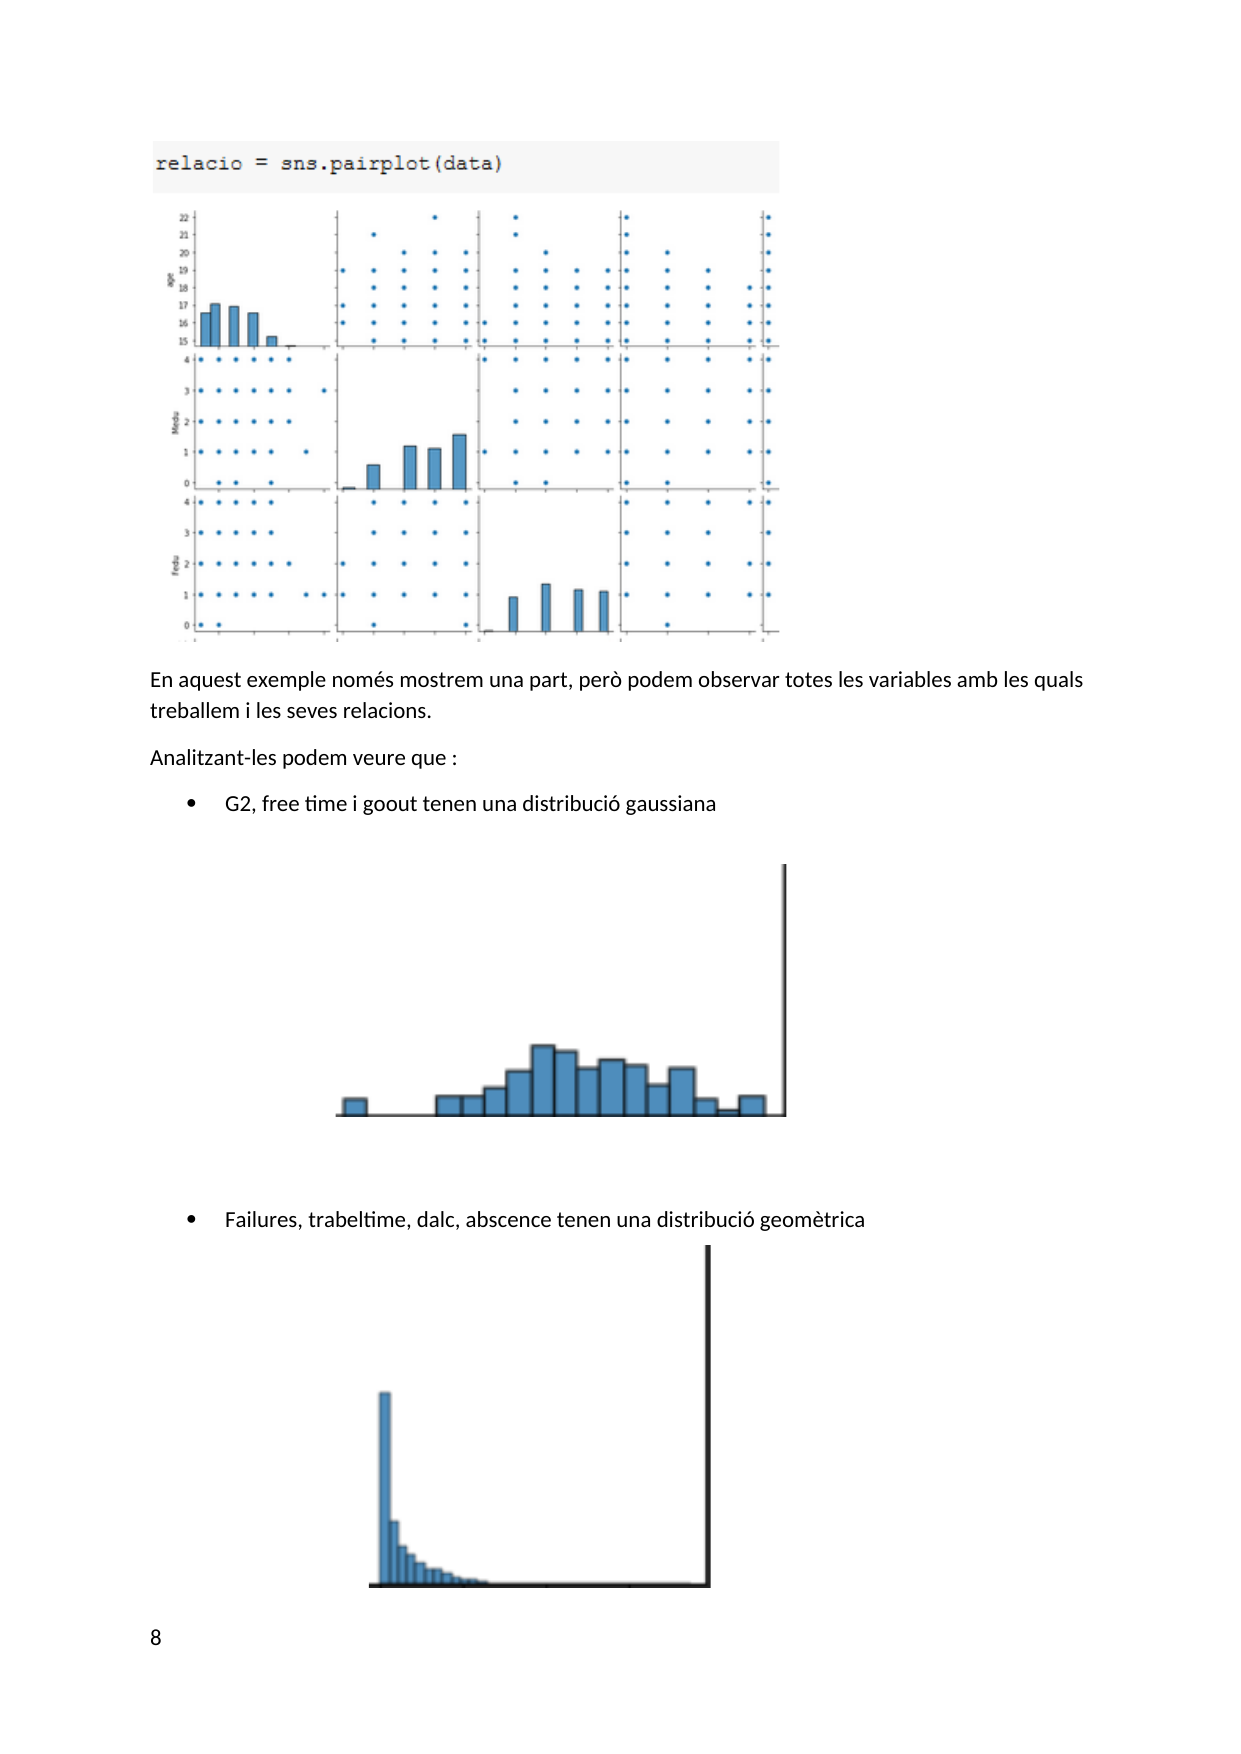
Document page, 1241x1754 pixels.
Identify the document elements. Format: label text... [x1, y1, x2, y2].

list G2, free time i goout tenen una distribució gaussiana [187, 789, 1090, 818]
picture [152, 141, 780, 642]
picture [335, 864, 787, 1117]
picture [368, 1245, 711, 1588]
list Failures, trabeltime, dalc, abscence tenen una distribució geomètrica [187, 1205, 1090, 1233]
text Analitzant-les podem veure que : [150, 743, 1090, 771]
text En aquest exemple només mostrem una part, però podem observar totes les variables amb les quals treballem i les seves relacions. [150, 666, 1090, 724]
